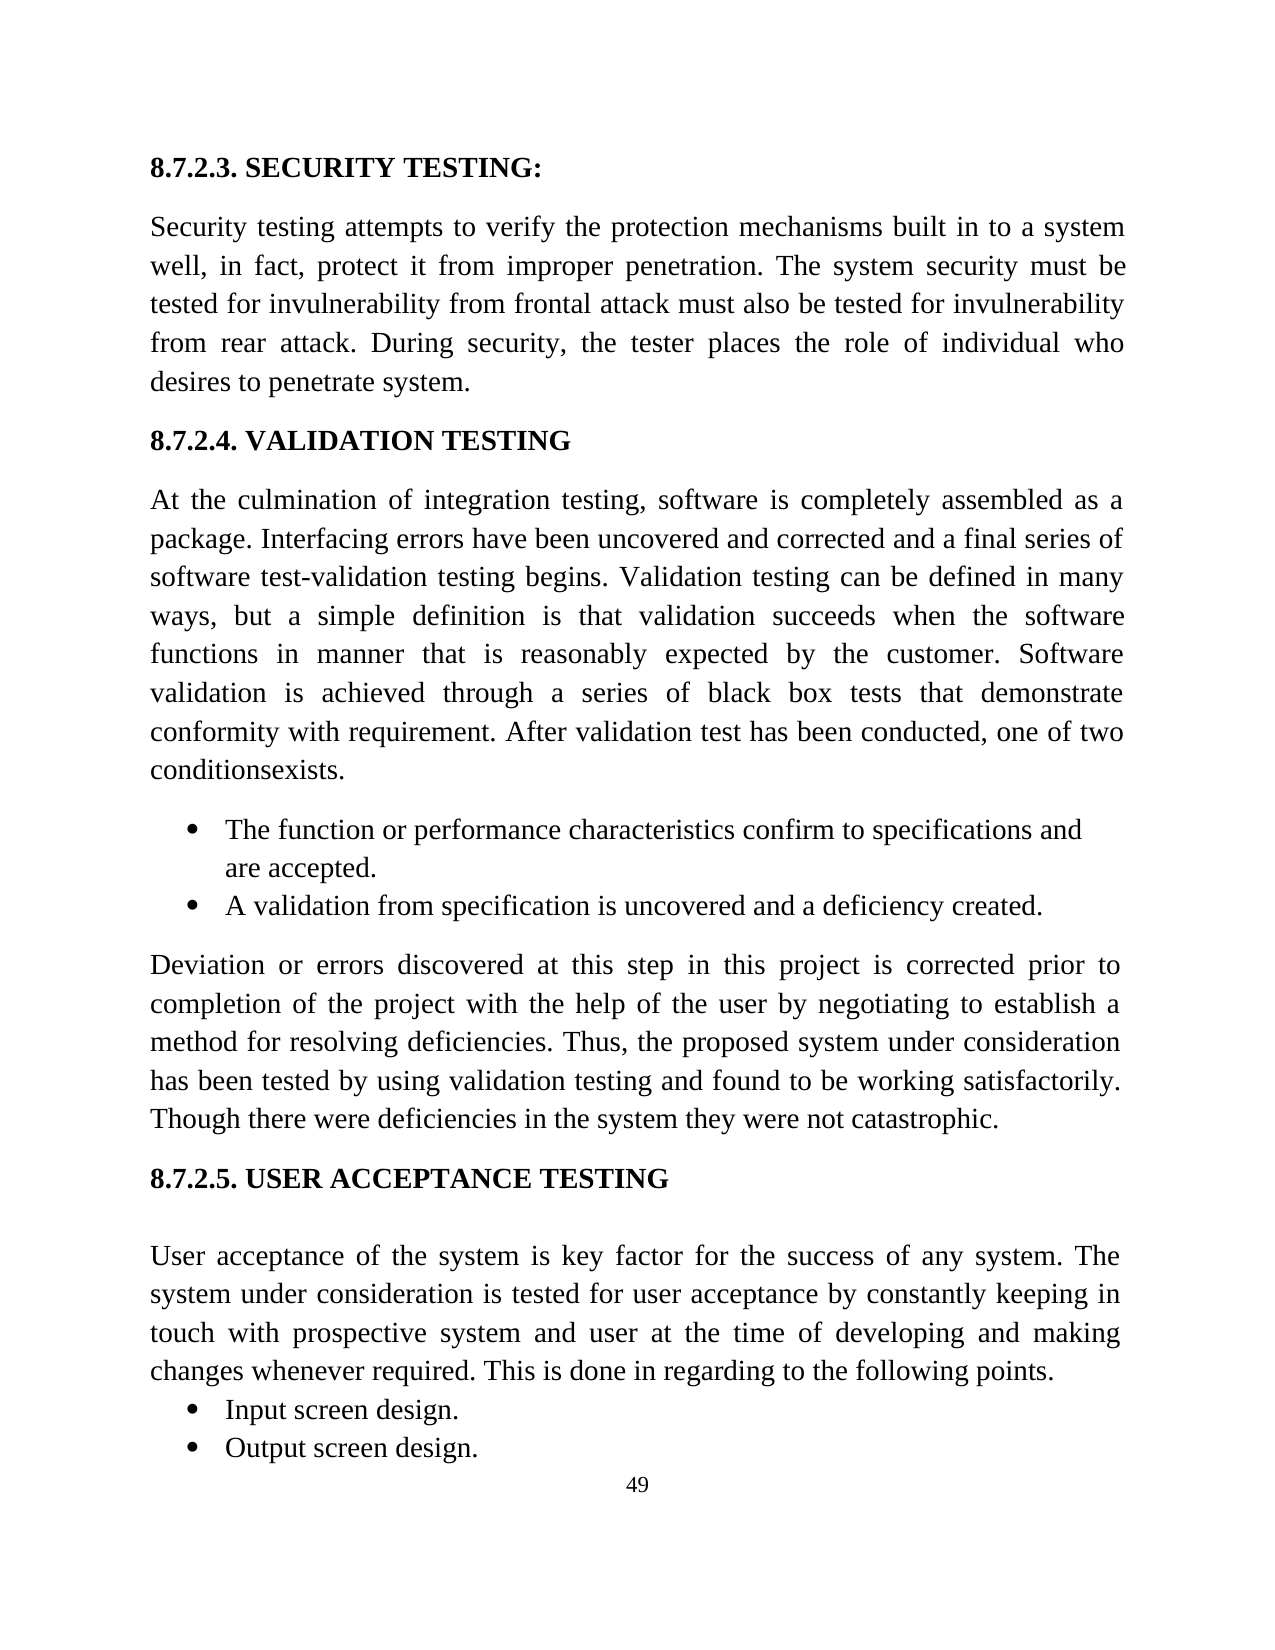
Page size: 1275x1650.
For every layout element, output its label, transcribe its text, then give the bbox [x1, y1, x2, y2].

text User acceptance of the system is key factor for the success of any system. The system under consideration is tested for user acceptance by constantly keeping in touch with prospective system and user at the time of developing and making changes whenever required. This is done in regarding to the following points. [150, 1238, 1121, 1387]
subtitle VALIDATION TESTING [150, 423, 1275, 457]
text At the culmination of integration testing, software is completely assembled as a package. Interfacing errors have been uncovered and corrected and a final series of software test-validation testing begins. Validation testing can be defined in many ways, but a simple definition is that validation succeeds when the software functions in manner that is reasonably expected by the customer. Software validation is achieved through a series of black box tests that demonstrate conformity with requirement. After validation test has been conducted, one of two conditionsexists. [150, 482, 1125, 786]
subtitle USER ACCEPTANCE TESTING [150, 1161, 1275, 1194]
list A validation from specification is uncovered and a deficiency created. [187, 888, 1275, 922]
list The function or performance characteristics confirm to specifications and are accepted. [187, 812, 1122, 883]
list Input screen design. [187, 1392, 1275, 1426]
text Deviation or errors discovered at this step in this project is corrected prior to completion of the project with the help of the user by negotiating to establish a method for resolving deficiencies. Thus, the proposed system under consideration has been tested by using validation testing and found to be working satisfactorily. Though there were deficiencies in the system they were not catastrophic. [150, 947, 1122, 1135]
subtitle SECURITY TESTING: [150, 150, 1275, 184]
list Output screen design. [187, 1431, 1275, 1464]
text Security testing attempts to verify the protection mechanisms built in to a system well, in fact, protect it from improper penetration. The system security must be tested for invulnerability from frontal attack must also be tested for invulnerability from rear attack. During security, the tester places the role of individual who desires to penetrate system. [150, 209, 1126, 397]
